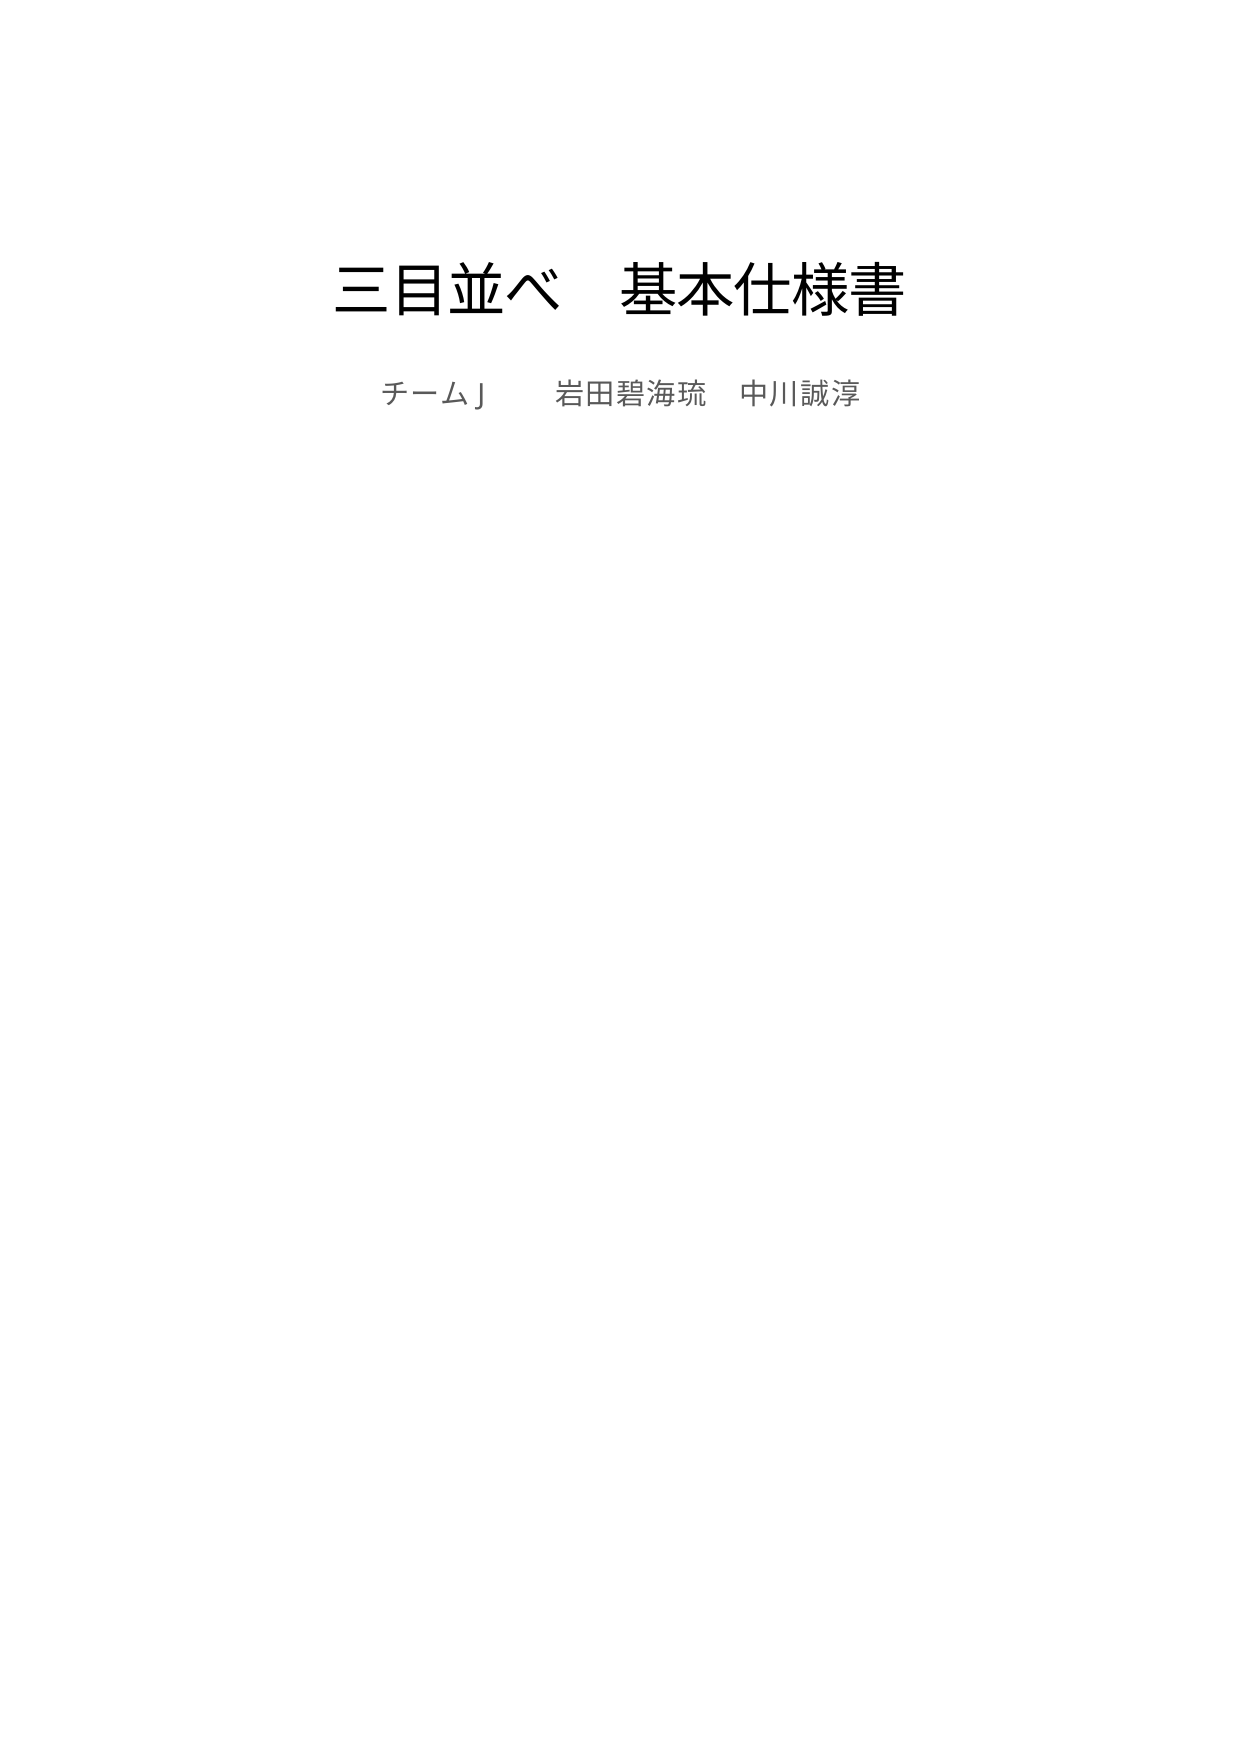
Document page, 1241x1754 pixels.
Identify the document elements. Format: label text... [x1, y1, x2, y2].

subtitle チームJ 岩田碧海琉 中川誠淳 [177, 354, 1063, 429]
title 三目並べ 基本仕様書 [177, 229, 1063, 342]
